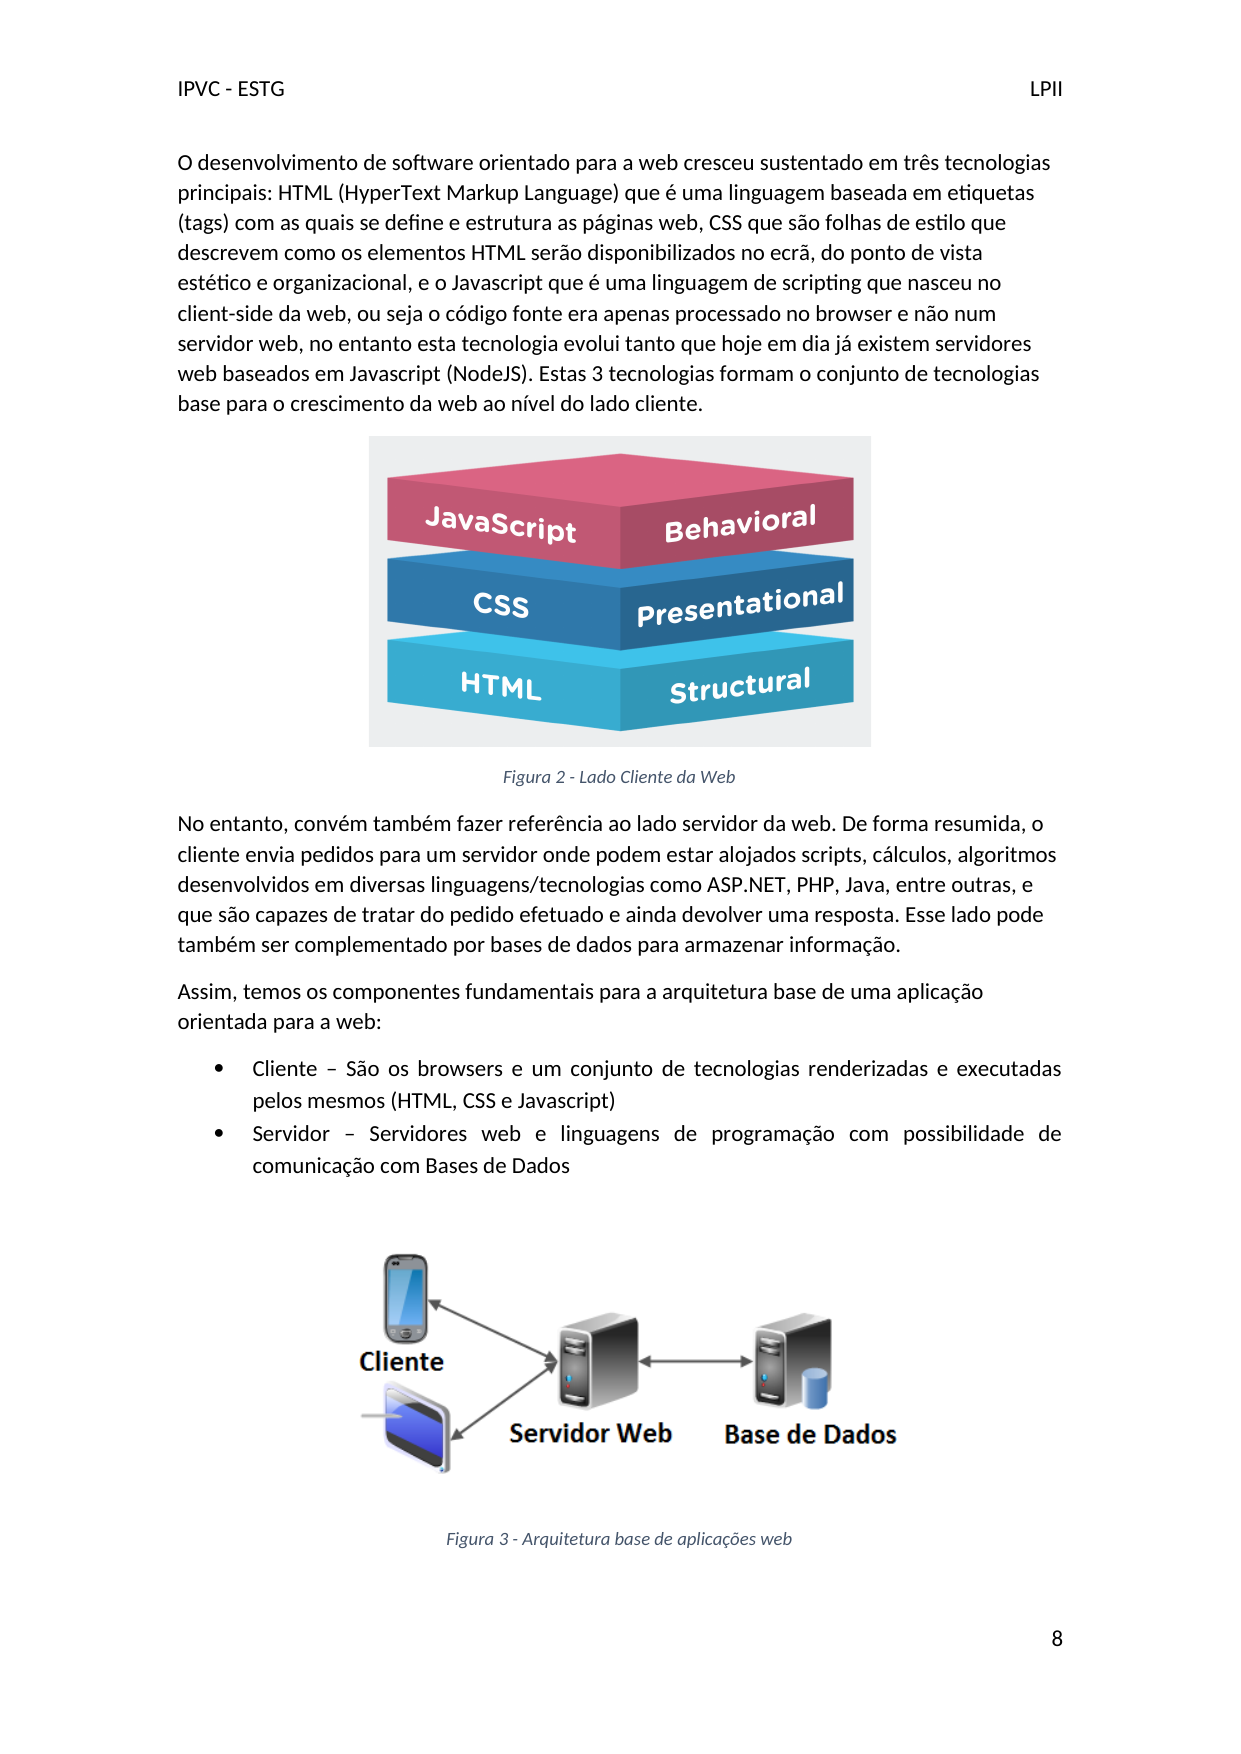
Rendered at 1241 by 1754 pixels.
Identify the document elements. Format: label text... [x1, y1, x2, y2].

text Figura 2 - Lado Cliente da Web [177, 766, 1063, 789]
list Servidor – Servidores web e linguagens de programação com possibilidade de comunicação com Bases de Dados [215, 1119, 1063, 1179]
text Figura 3 - Arquitetura base de aplicações web [177, 1527, 1063, 1550]
list Cliente – São os browsers e um conjunto de tecnologias renderizadas e executadas pelos mesmos (HTML, CSS e Javascript) [215, 1054, 1063, 1114]
text No entanto, convém também fazer referência ao lado servidor da web. De forma resumida, o cliente envia pedidos para um servidor onde podem estar alojados scripts, cálculos, algoritmos desenvolvidos em diversas linguagens/tecnologias como ASP.NET, PHP, Java, entre outras, e que são capazes de tratar do pedido efetuado e ainda devolver uma resposta. Esse lado pode também ser complementado por bases de dados para armazenar informação. [177, 809, 1063, 958]
text O desenvolvimento de software orientado para a web cresceu sustentado em três tecnologias principais: HTML (HyperText Markup Language) que é uma linguagem baseada em etiquetas (tags) com as quais se define e estrutura as páginas web, CSS que são folhas de estilo que descrevem como os elementos HTML serão disponibilizados no ecrã, do ponto de vista estético e organizacional, e o Javascript que é uma linguagem de scripting que nasceu no client-side da web, ou seja o código fonte era apenas processado no browser e não num servidor web, no entanto esta tecnologia evolui tanto que hoje em dia já existem servidores web baseados em Javascript (NodeJS). Estas 3 tecnologias formam o conjunto de tecnologias base para o crescimento da web ao nível do lado cliente. [177, 148, 1063, 417]
picture [333, 1230, 907, 1509]
picture [368, 436, 872, 747]
text Assim, temos os componentes fundamentais para a arquitetura base de uma aplicação orientada para a web: [177, 977, 1063, 1035]
